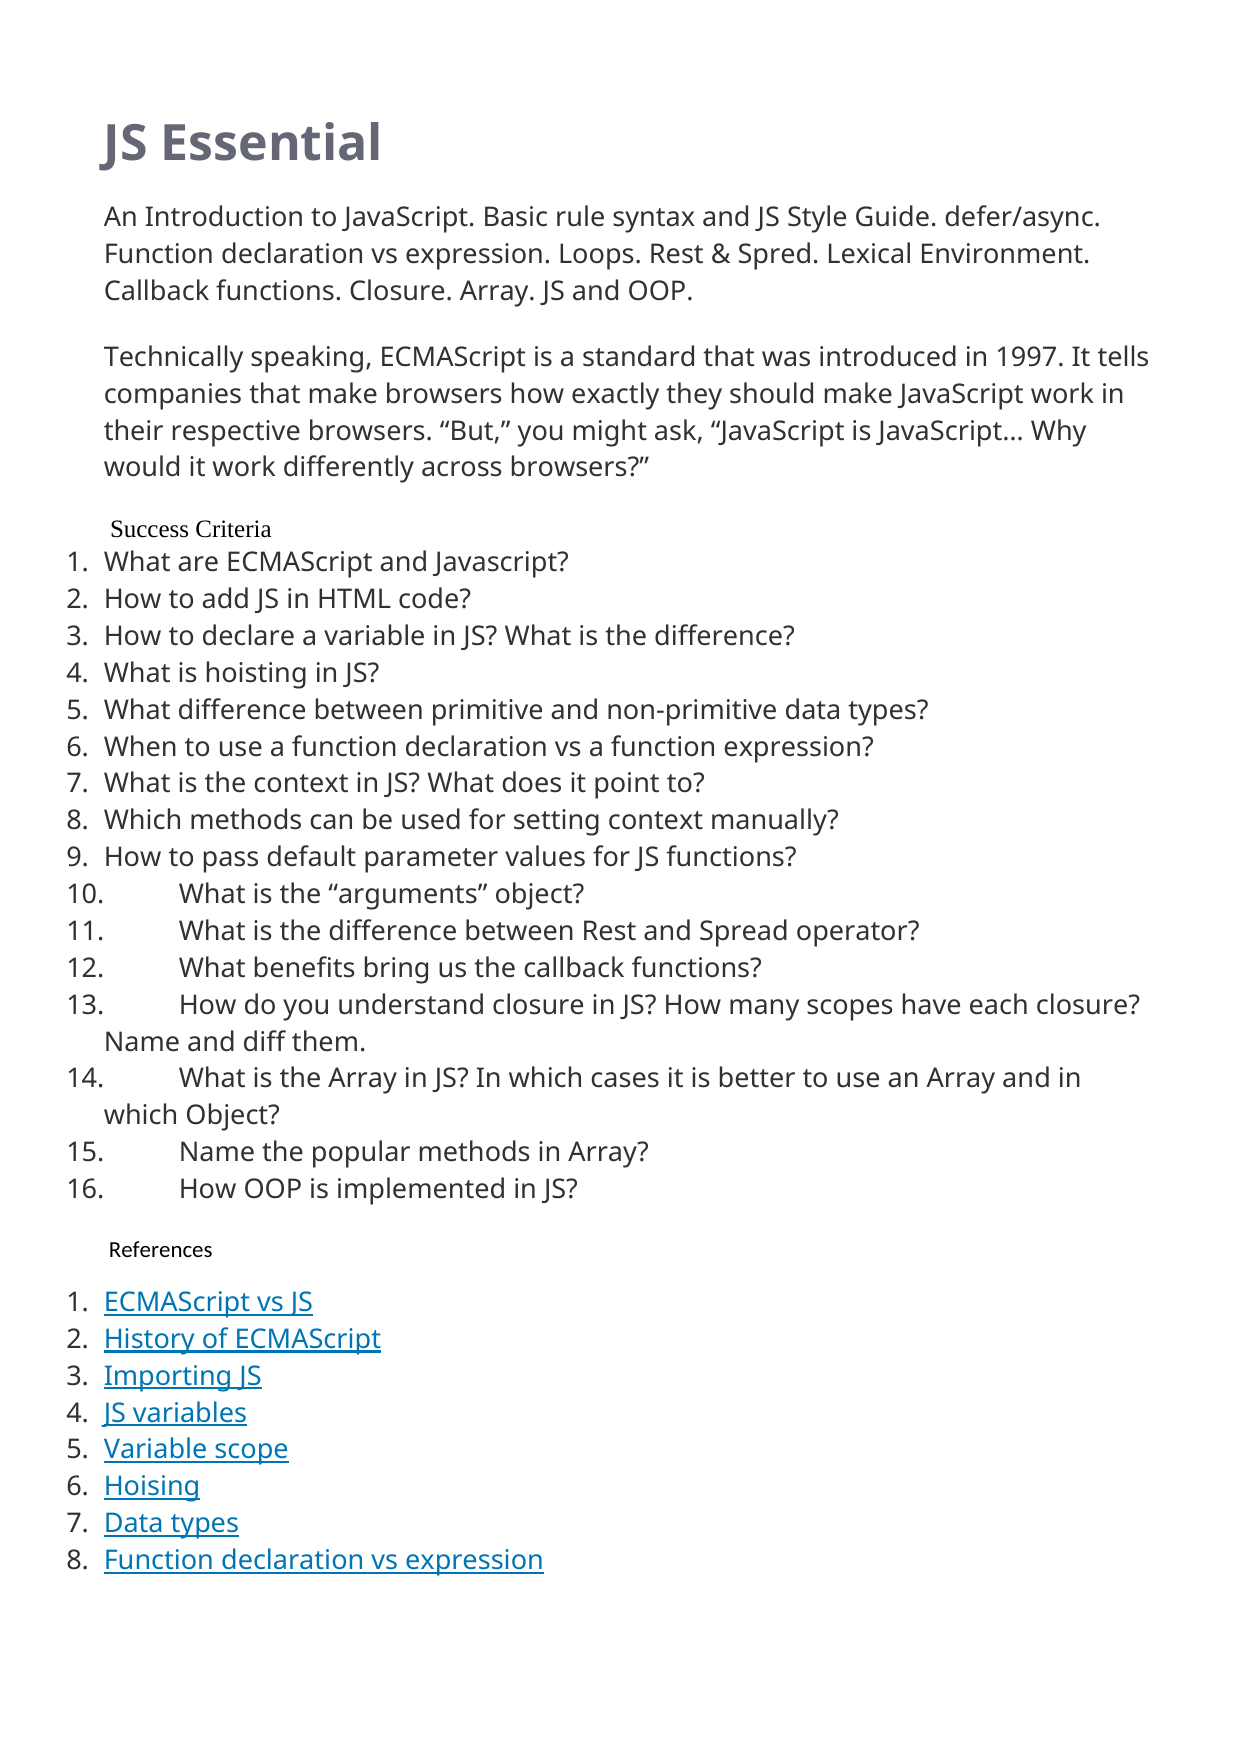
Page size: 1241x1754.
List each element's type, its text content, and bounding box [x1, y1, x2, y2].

list History of ECMAScript [66, 1319, 1152, 1356]
text JS Essential [103, 74, 1152, 175]
list Hoising [66, 1467, 1152, 1504]
list How to pass default parameter values for JS functions? [66, 838, 1152, 874]
text References [103, 1236, 1152, 1264]
list What is hoisting in JS? [66, 653, 1152, 690]
list What is the “arguments” object? [66, 874, 1152, 911]
list What is the difference between Rest and Spread operator? [66, 911, 1152, 948]
text Success Criteria [103, 514, 1152, 543]
list Data types [66, 1504, 1152, 1541]
list How to declare a variable in JS? What is the difference? [66, 616, 1152, 653]
list Variable scope [66, 1430, 1152, 1467]
text An Introduction to JavaScript. Basic rule syntax and JS Style Guide. defer/async. Function declaration vs expression. Loops. Rest & Spred. Lexical Environment. Callback functions. Closure. Array. JS and OOP. [103, 197, 1152, 308]
list Function declaration vs expression [66, 1541, 1152, 1577]
list What are ECMAScript and Javascript? [66, 543, 1152, 579]
list What difference between primitive and non-primitive data types? [66, 690, 1152, 727]
list How do you understand closure in JS? How many scopes have each closure? Name and diff them. [66, 985, 1152, 1059]
list Which methods can be used for setting context manually? [66, 801, 1152, 838]
list How to add JS in HTML code? [66, 579, 1152, 616]
text Technically speaking, ECMAScript is a standard that was introduced in 1997. It tells companies that make browsers how exactly they should make JavaScript work in their respective browsers. “But,” you might ask, “JavaScript is JavaScript… Why would it work differently across browsers?” [103, 337, 1152, 485]
list What is the context in JS? What does it point to? [66, 764, 1152, 801]
list ECMAScript vs JS [66, 1282, 1152, 1319]
list Name the popular methods in Array? [66, 1133, 1152, 1169]
list How OOP is implemented in JS? [66, 1169, 1152, 1206]
list What is the Array in JS? In which cases it is better to use an Array and in which Object? [66, 1059, 1152, 1133]
list Importing JS [66, 1356, 1152, 1393]
list When to use a function declaration vs a function expression? [66, 727, 1152, 764]
list What benefits bring us the callback functions? [66, 948, 1152, 985]
list JS variables [66, 1393, 1152, 1430]
